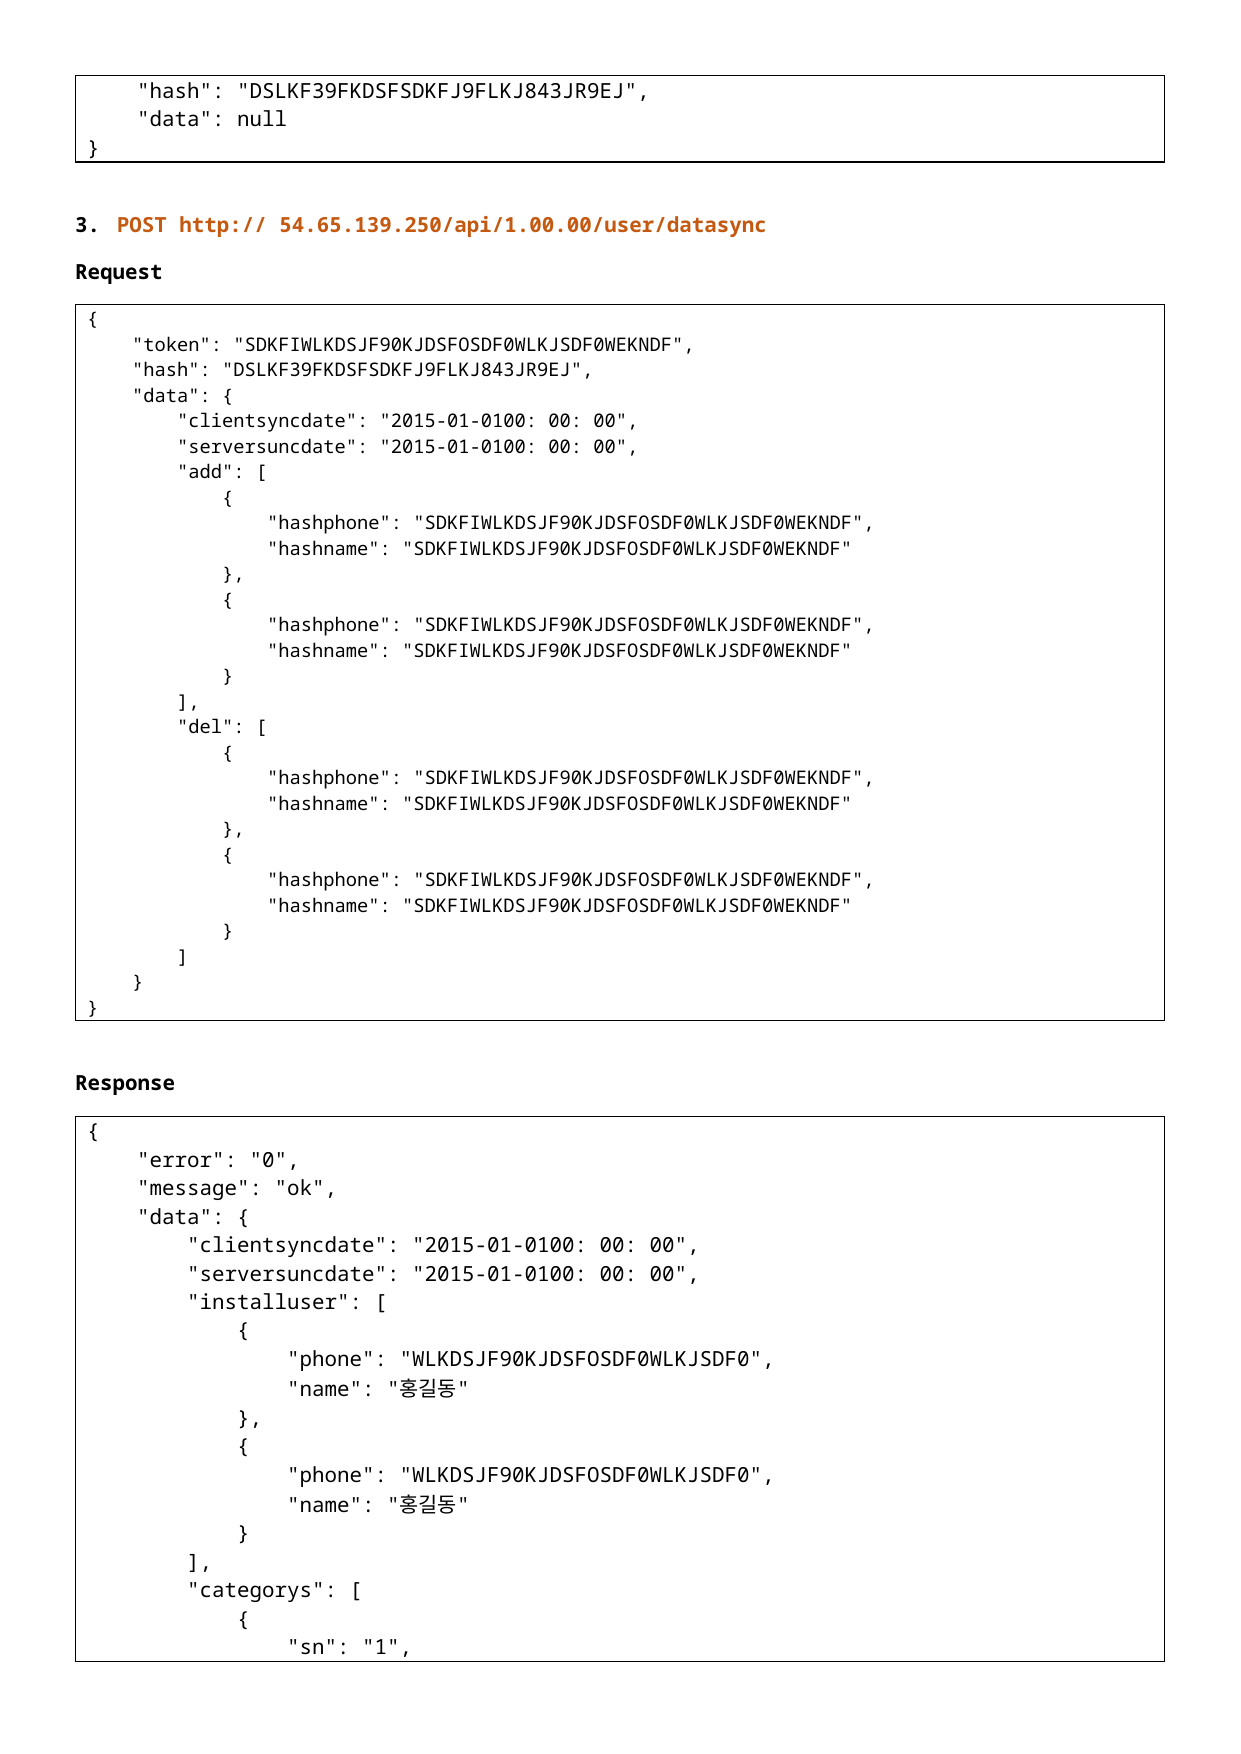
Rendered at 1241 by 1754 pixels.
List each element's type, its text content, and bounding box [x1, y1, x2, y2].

text Response [75, 1068, 1165, 1097]
table_header { "token": "SDKFIWLKDSJF90KJDSFOSDF0WLKJSDF0WEKNDF", "hash": "DSLKF39FKDSFSDKFJ9FLKJ843JR9EJ", "data": { "clientsyncdate": "2015-01-0100: 00: 00", "serversuncdate": "2015-01-0100: 00: 00", "add": [ { "hashphone": "SDKFIWLKDSJF90KJDSFOSDF0WLKJSDF0WEKNDF", "hashname": "SDKFIWLKDSJF90KJDSFOSDF0WLKJSDF0WEKNDF" }, { "hashphone": "SDKFIWLKDSJF90KJDSFOSDF0WLKJSDF0WEKNDF", "hashname": "SDKFIWLKDSJF90KJDSFOSDF0WLKJSDF0WEKNDF" } ], "del": [ { "hashphone": "SDKFIWLKDSJF90KJDSFOSDF0WLKJSDF0WEKNDF", "hashname": "SDKFIWLKDSJF90KJDSFOSDF0WLKJSDF0WEKNDF" }, { "hashphone": "SDKFIWLKDSJF90KJDSFOSDF0WLKJSDF0WEKNDF", "hashname": "SDKFIWLKDSJF90KJDSFOSDF0WLKJSDF0WEKNDF" } ] } } [76, 305, 1164, 1020]
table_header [76, 1117, 1164, 1661]
text Request [75, 257, 1165, 285]
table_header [76, 76, 1164, 161]
list POST http:// 54.65.139.250/api/1.00.00/user/datasync [75, 210, 1165, 238]
